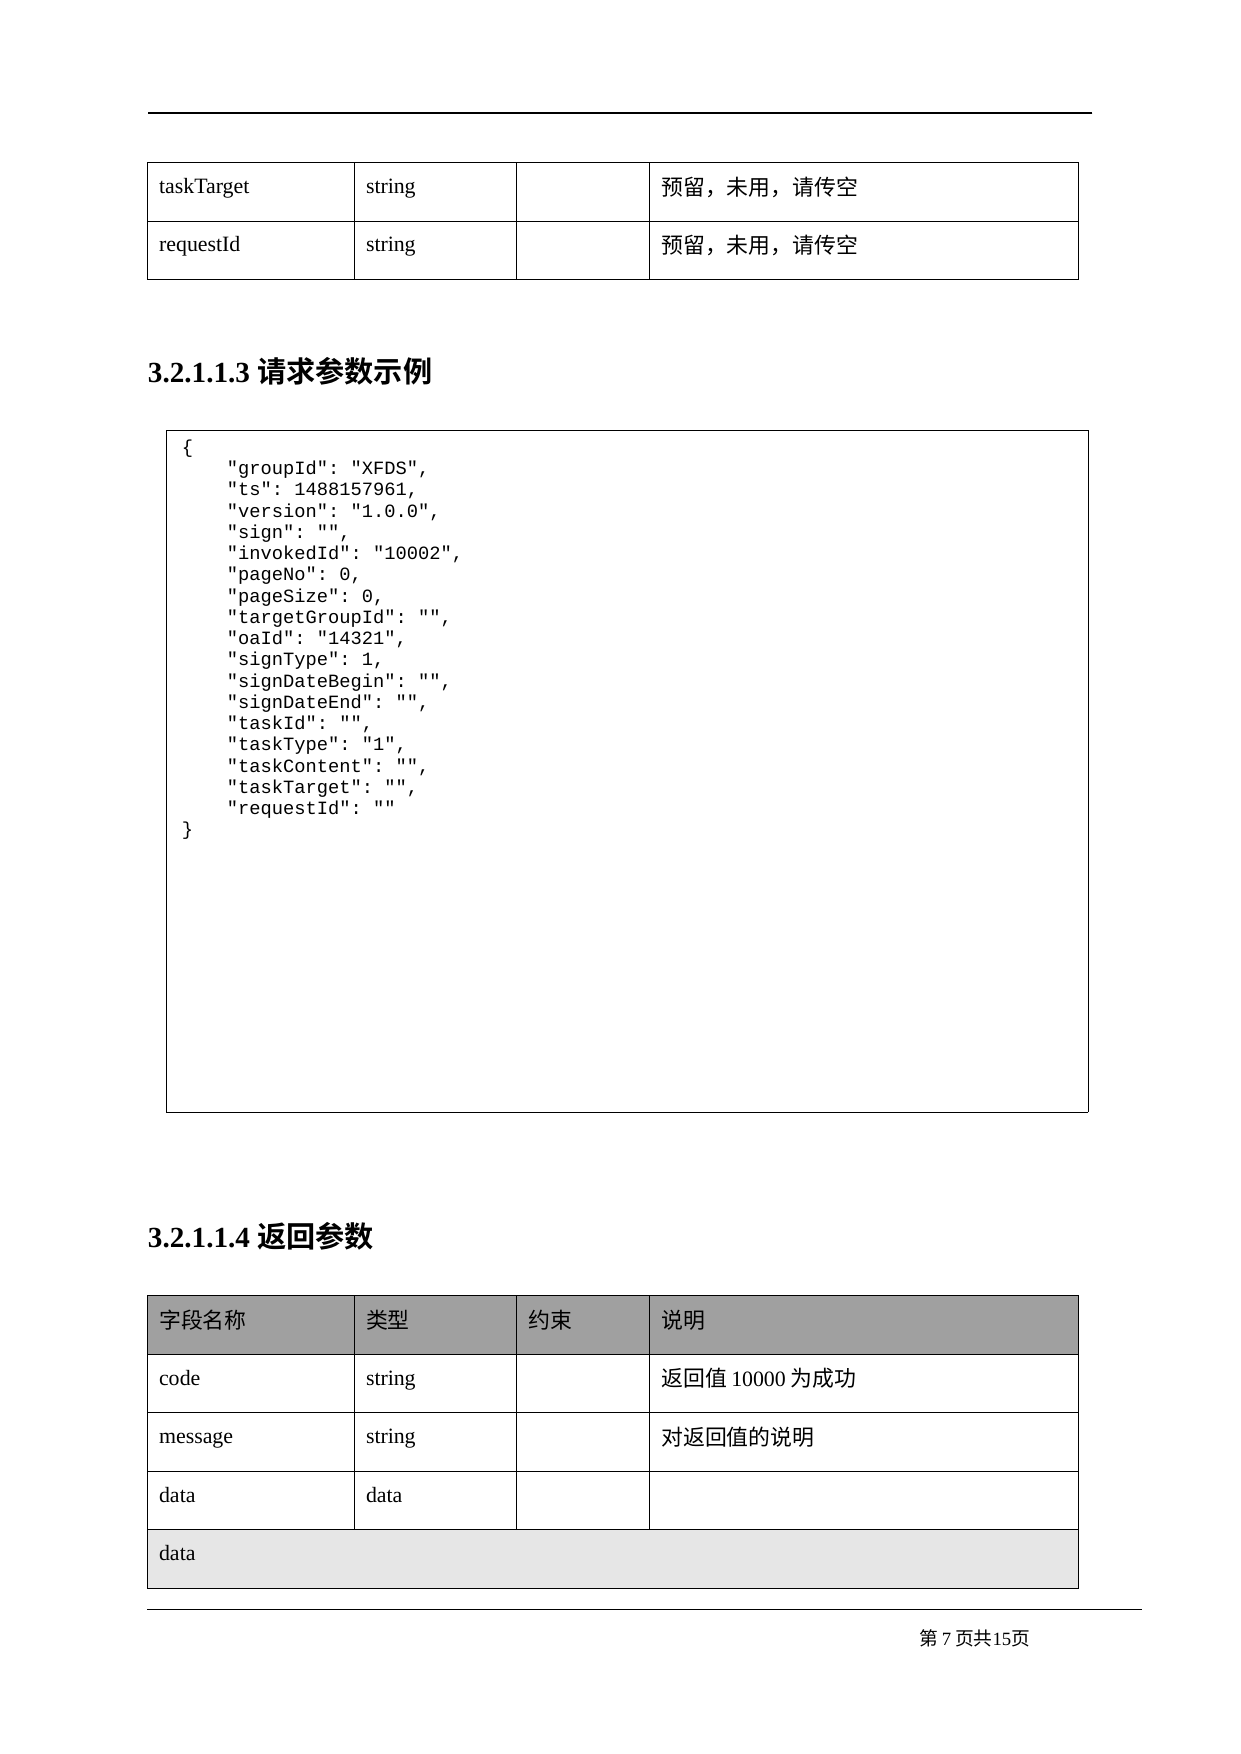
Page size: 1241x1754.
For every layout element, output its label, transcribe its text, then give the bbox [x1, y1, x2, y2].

table_header 类型 [355, 1296, 516, 1354]
table_cell 返回值10000为成功 [650, 1355, 1078, 1412]
table_header 字段名称 [148, 1296, 354, 1354]
table_cell string [355, 163, 516, 221]
table_cell requestId [148, 222, 354, 279]
table_cell message [148, 1413, 354, 1471]
table_cell [517, 222, 649, 279]
subtitle 请求参数示例 [148, 338, 1092, 403]
table_cell string [355, 1355, 516, 1412]
table_cell 预留，未用，请传空 [650, 222, 1078, 279]
table_cell code [148, 1355, 354, 1412]
table_cell [517, 163, 649, 221]
table_cell data [355, 1472, 516, 1529]
table_cell string [355, 222, 516, 279]
table_cell [517, 1413, 649, 1471]
table_cell string [355, 1413, 516, 1471]
table_cell 预留，未用，请传空 [650, 163, 1078, 221]
table_header 约束 [517, 1296, 649, 1354]
table_cell 对返回值的说明 [650, 1413, 1078, 1471]
table_cell data [148, 1472, 354, 1529]
table_cell [650, 1472, 1078, 1529]
table_cell [517, 1355, 649, 1412]
table_cell data [148, 1530, 1078, 1588]
table_cell taskTarget [148, 163, 354, 221]
table_cell [517, 1472, 649, 1529]
subtitle 返回参数 [148, 1203, 1092, 1268]
table_header 说明 [650, 1296, 1078, 1354]
